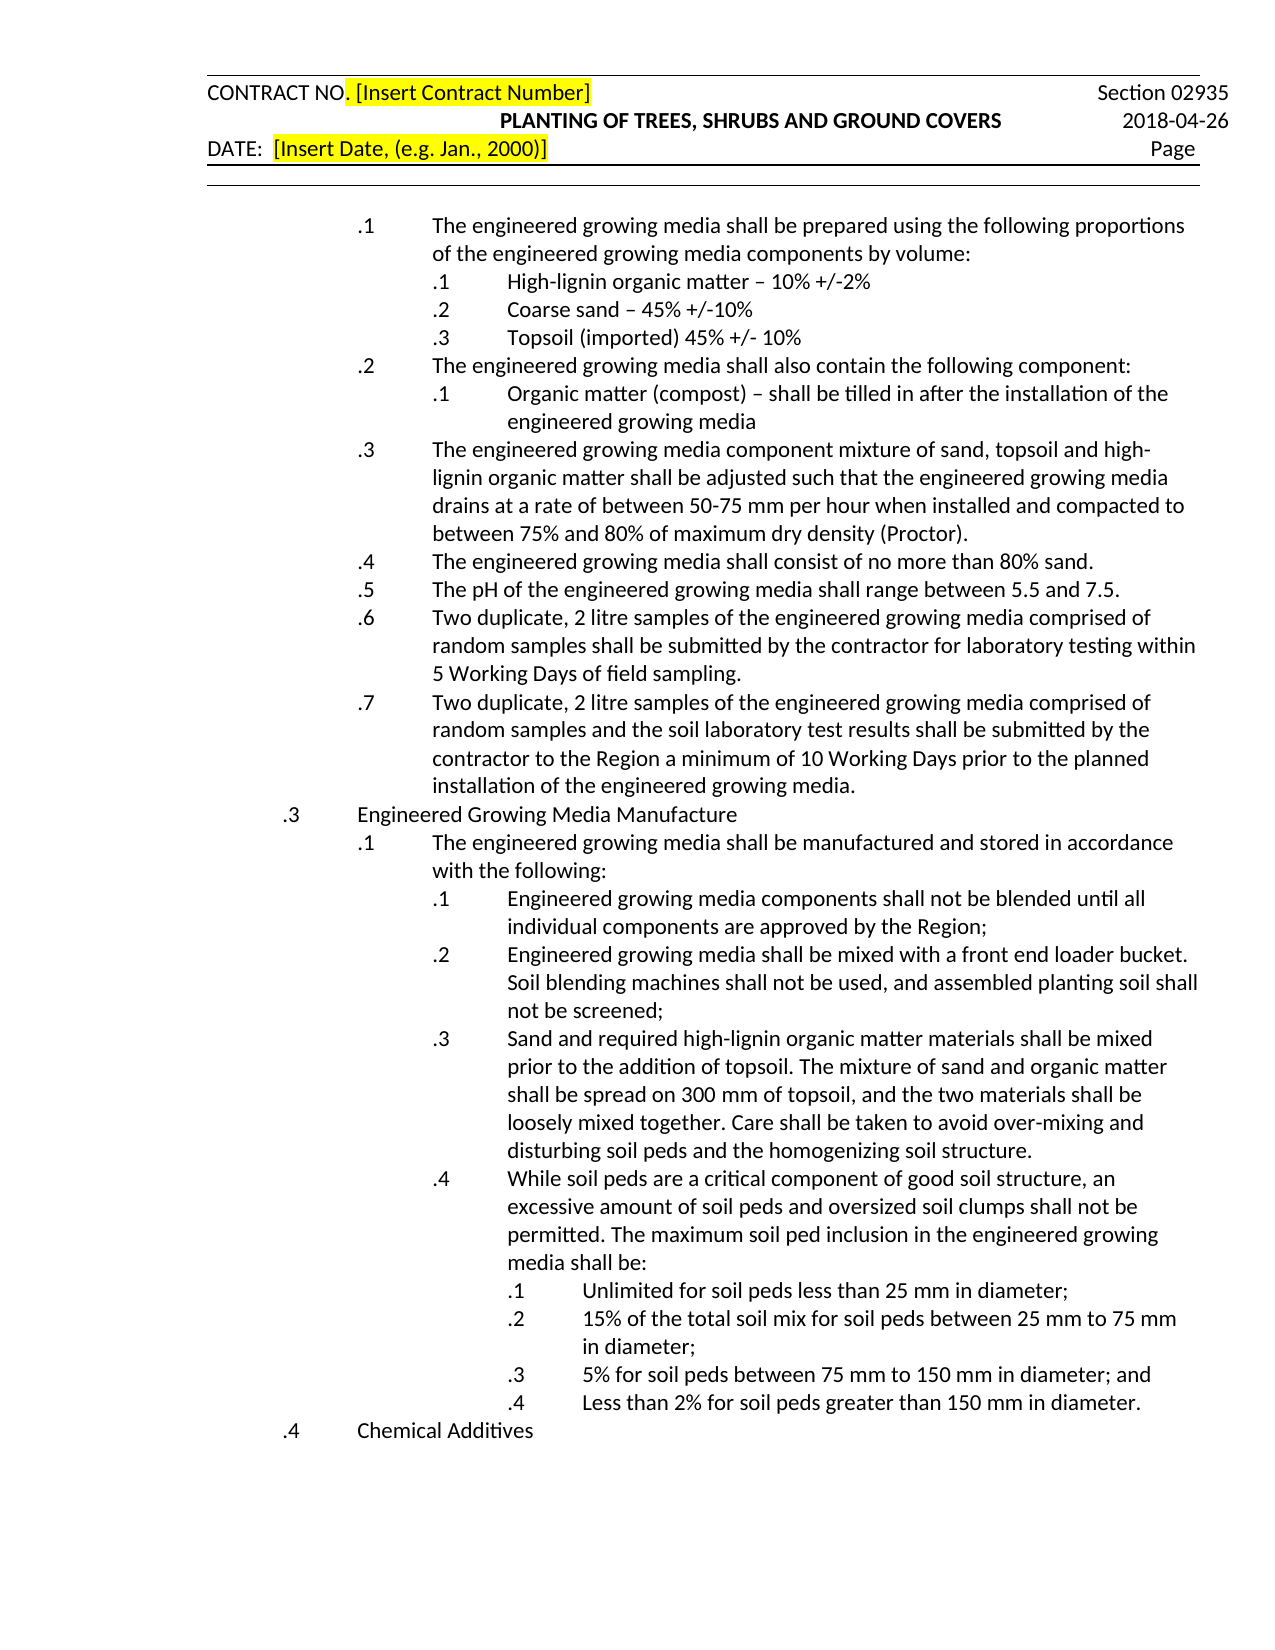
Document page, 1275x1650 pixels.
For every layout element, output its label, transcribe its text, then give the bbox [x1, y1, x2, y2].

subtitle Organic matter (compost) – shall be tilled in after the installation of the engineered growing media [432, 379, 1200, 435]
subtitle Less than 2% for soil peds greater than 150 mm in diameter. [507, 1388, 1200, 1416]
subtitle 5% for soil peds between 75 mm to 150 mm in diameter; and [507, 1360, 1200, 1388]
subtitle The engineered growing media shall be manufactured and stored in accordance with the following: [357, 828, 1200, 884]
subtitle Two duplicate, 2 litre samples of the engineered growing media comprised of random samples shall be submitted by the contractor for laboratory testing within 5 Working Days of field sampling. [357, 603, 1200, 688]
subtitle The engineered growing media shall be prepared using the following proportions of the engineered growing media components by volume: [357, 211, 1200, 267]
subtitle Two duplicate, 2 litre samples of the engineered growing media comprised of random samples and the soil laboratory test results shall be submitted by the contractor to the Region a minimum of 10 Working Days prior to the planned installation of the engineered growing media. [357, 688, 1200, 800]
subtitle Engineered Growing Media Manufacture [282, 800, 1200, 828]
subtitle Topsoil (imported) 45% +/- 10% [432, 323, 1200, 351]
subtitle High-lignin organic matter – 10% +/-2% [432, 267, 1200, 295]
subtitle 15% of the total soil mix for soil peds between 25 mm to 75 mm in diameter; [507, 1304, 1200, 1360]
subtitle Unlimited for soil peds less than 25 mm in diameter; [507, 1276, 1200, 1304]
subtitle The engineered growing media shall also contain the following component: [357, 351, 1200, 379]
subtitle The engineered growing media component mixture of sand, topsoil and high-lignin organic matter shall be adjusted such that the engineered growing media drains at a rate of between 50-75 mm per hour when installed and compacted to between 75% and 80% of maximum dry density (Proctor). [357, 435, 1200, 547]
subtitle Engineered growing media components shall not be blended until all individual components are approved by the Region; [432, 884, 1200, 940]
subtitle Coarse sand – 45% +/-10% [432, 295, 1200, 323]
subtitle Chemical Additives [282, 1416, 1200, 1444]
subtitle The engineered growing media shall consist of no more than 80% sand. [357, 547, 1200, 576]
subtitle Sand and required high-lignin organic matter materials shall be mixed prior to the addition of topsoil. The mixture of sand and organic matter shall be spread on 300 mm of topsoil, and the two materials shall be loosely mixed together. Care shall be taken to avoid over-mixing and disturbing soil peds and the homogenizing soil structure. [432, 1024, 1200, 1164]
subtitle While soil peds are a critical component of good soil structure, an excessive amount of soil peds and oversized soil clumps shall not be permitted. The maximum soil ped inclusion in the engineered growing media shall be: [432, 1164, 1200, 1276]
subtitle The pH of the engineered growing media shall range between 5.5 and 7.5. [357, 576, 1200, 603]
subtitle Engineered growing media shall be mixed with a front end loader bucket. Soil blending machines shall not be used, and assembled planting soil shall not be screened; [432, 940, 1200, 1024]
